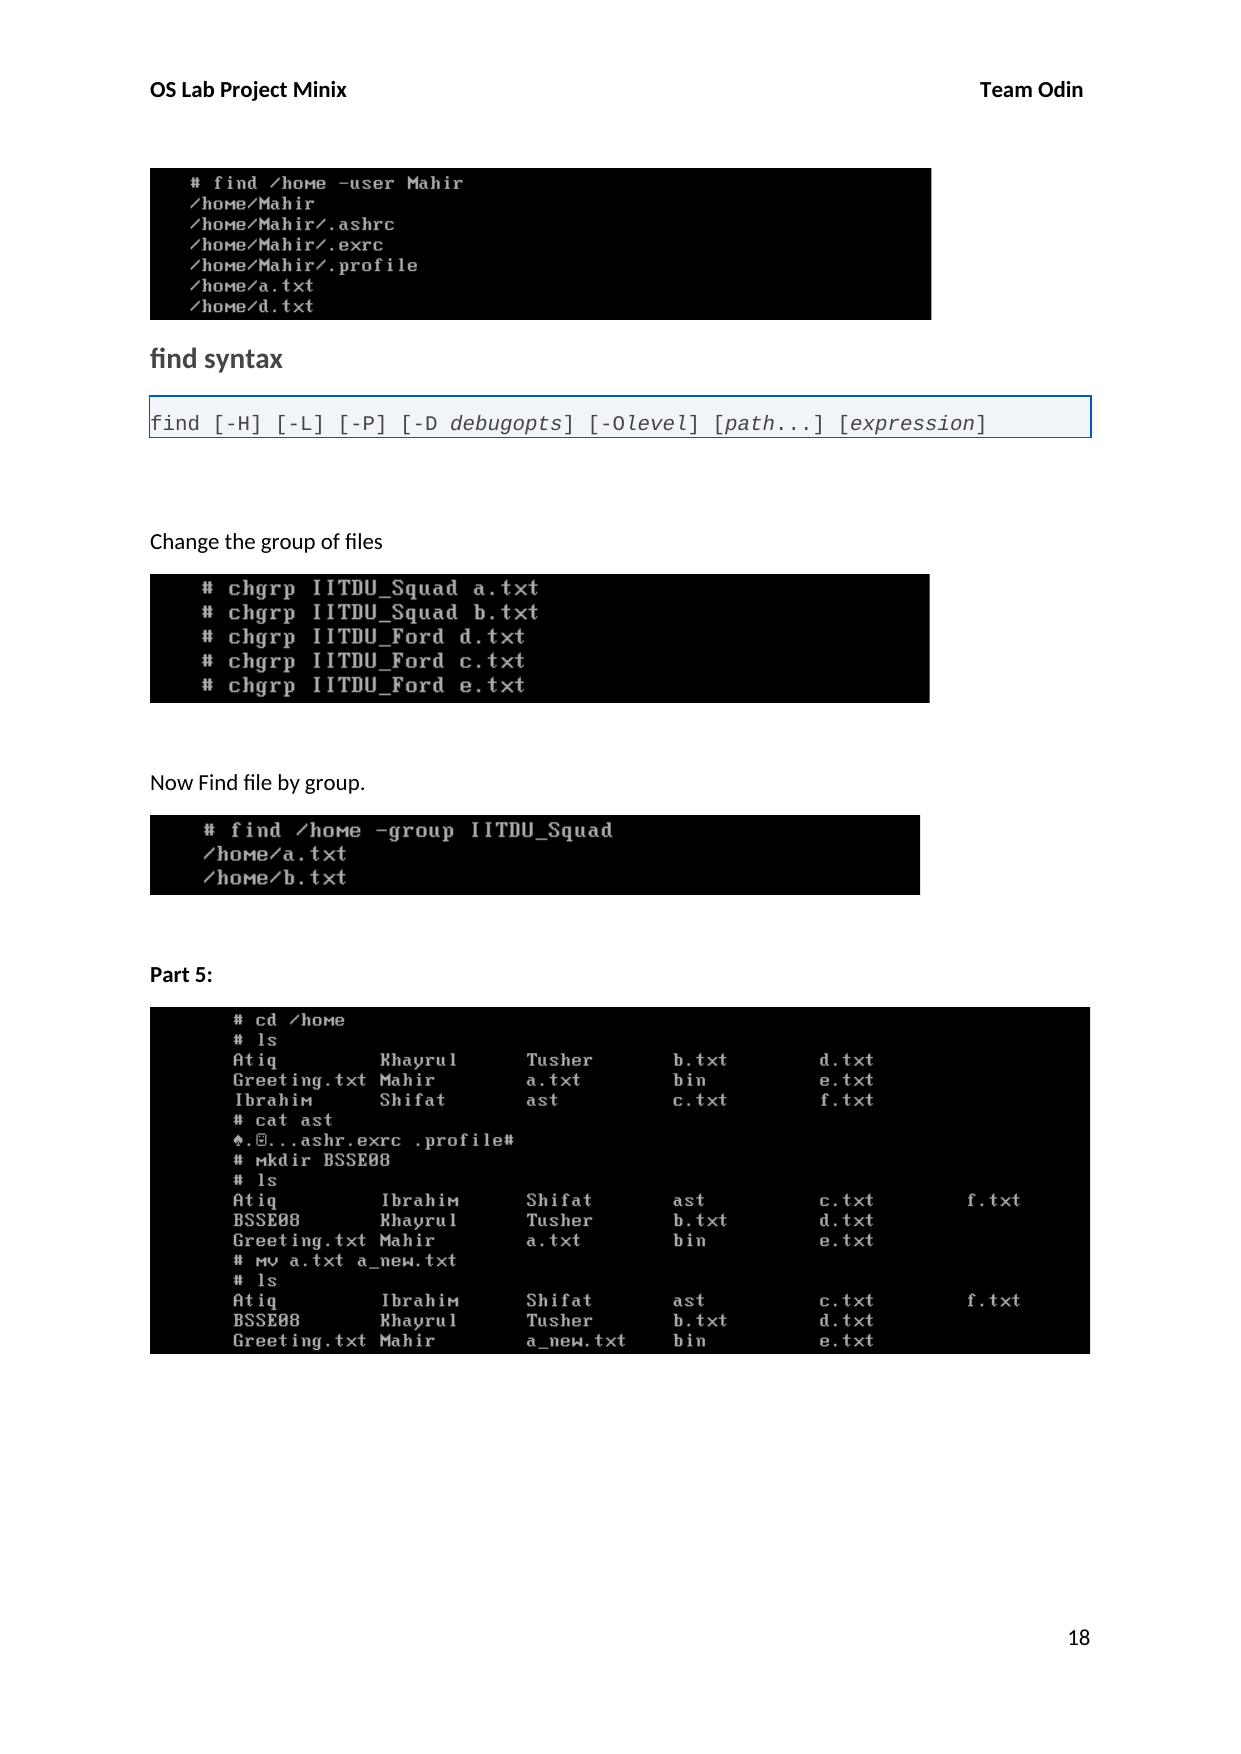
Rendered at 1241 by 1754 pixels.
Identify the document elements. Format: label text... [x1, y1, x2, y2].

picture [150, 815, 921, 895]
text Change the group of files [150, 527, 1090, 555]
picture [150, 1007, 1091, 1354]
picture [150, 168, 932, 320]
text Now Find file by group. [150, 768, 1090, 796]
picture [150, 574, 930, 703]
text find [-H] [-L] [-P] [-D debugopts] [-Olevel] [path...] [expression] [150, 397, 1090, 437]
text find syntax [150, 340, 1090, 375]
text Part 5: [150, 960, 1090, 988]
